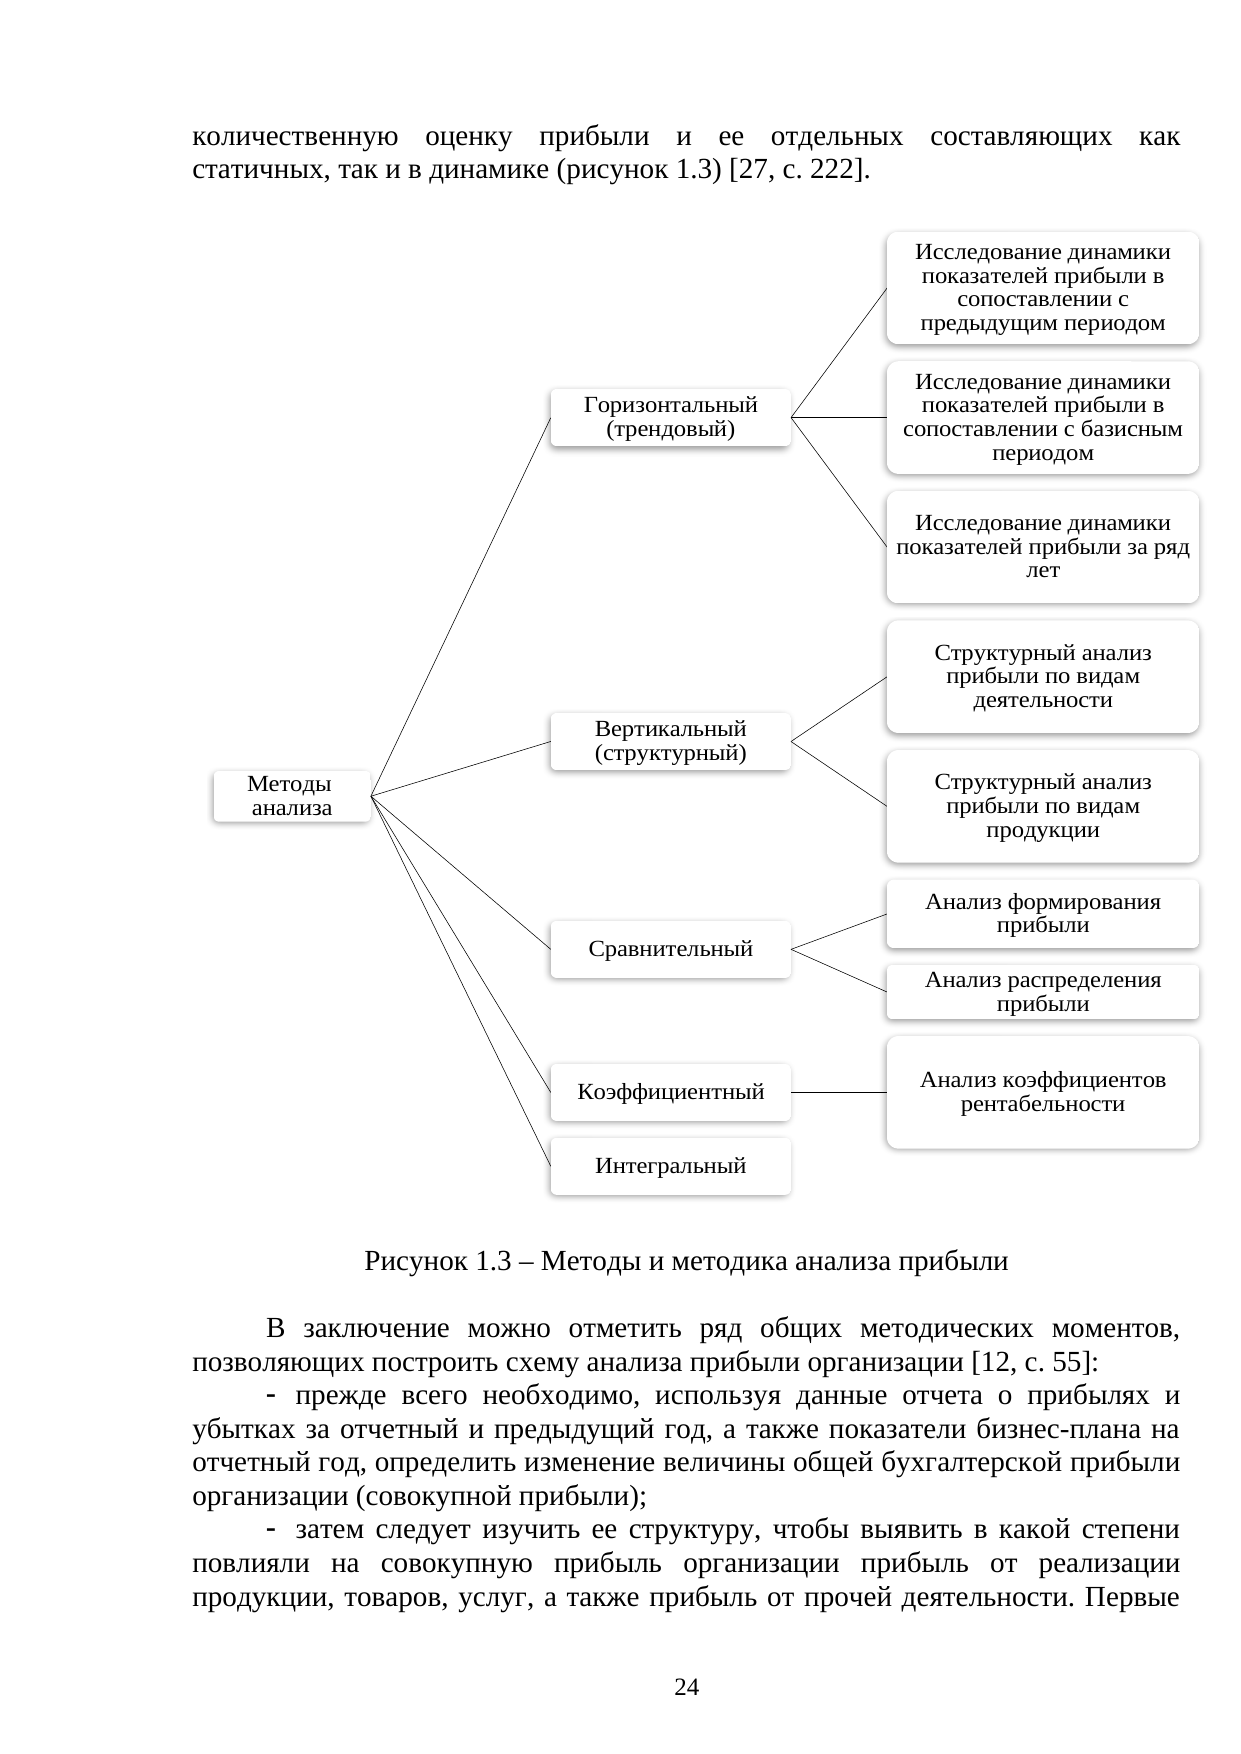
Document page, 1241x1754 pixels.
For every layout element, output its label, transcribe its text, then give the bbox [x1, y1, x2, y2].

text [192, 118, 1181, 185]
text Рисунок 1.3 – Методы и методика анализа прибыли [192, 1243, 1181, 1277]
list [192, 1511, 1181, 1612]
list прежде всего необходимо, используя данные отчета о прибылях и убытках за отчетный и предыдущий год, а также показатели бизнес-плана на отчетный год, определить изменение величины общей бухгалтерской прибыли организации (совокупной прибыли); [192, 1377, 1181, 1511]
text В заключение можно отметить ряд общих методических моментов, позволяющих построить схему анализа прибыли организации [12, с. 55]: [192, 1310, 1181, 1377]
